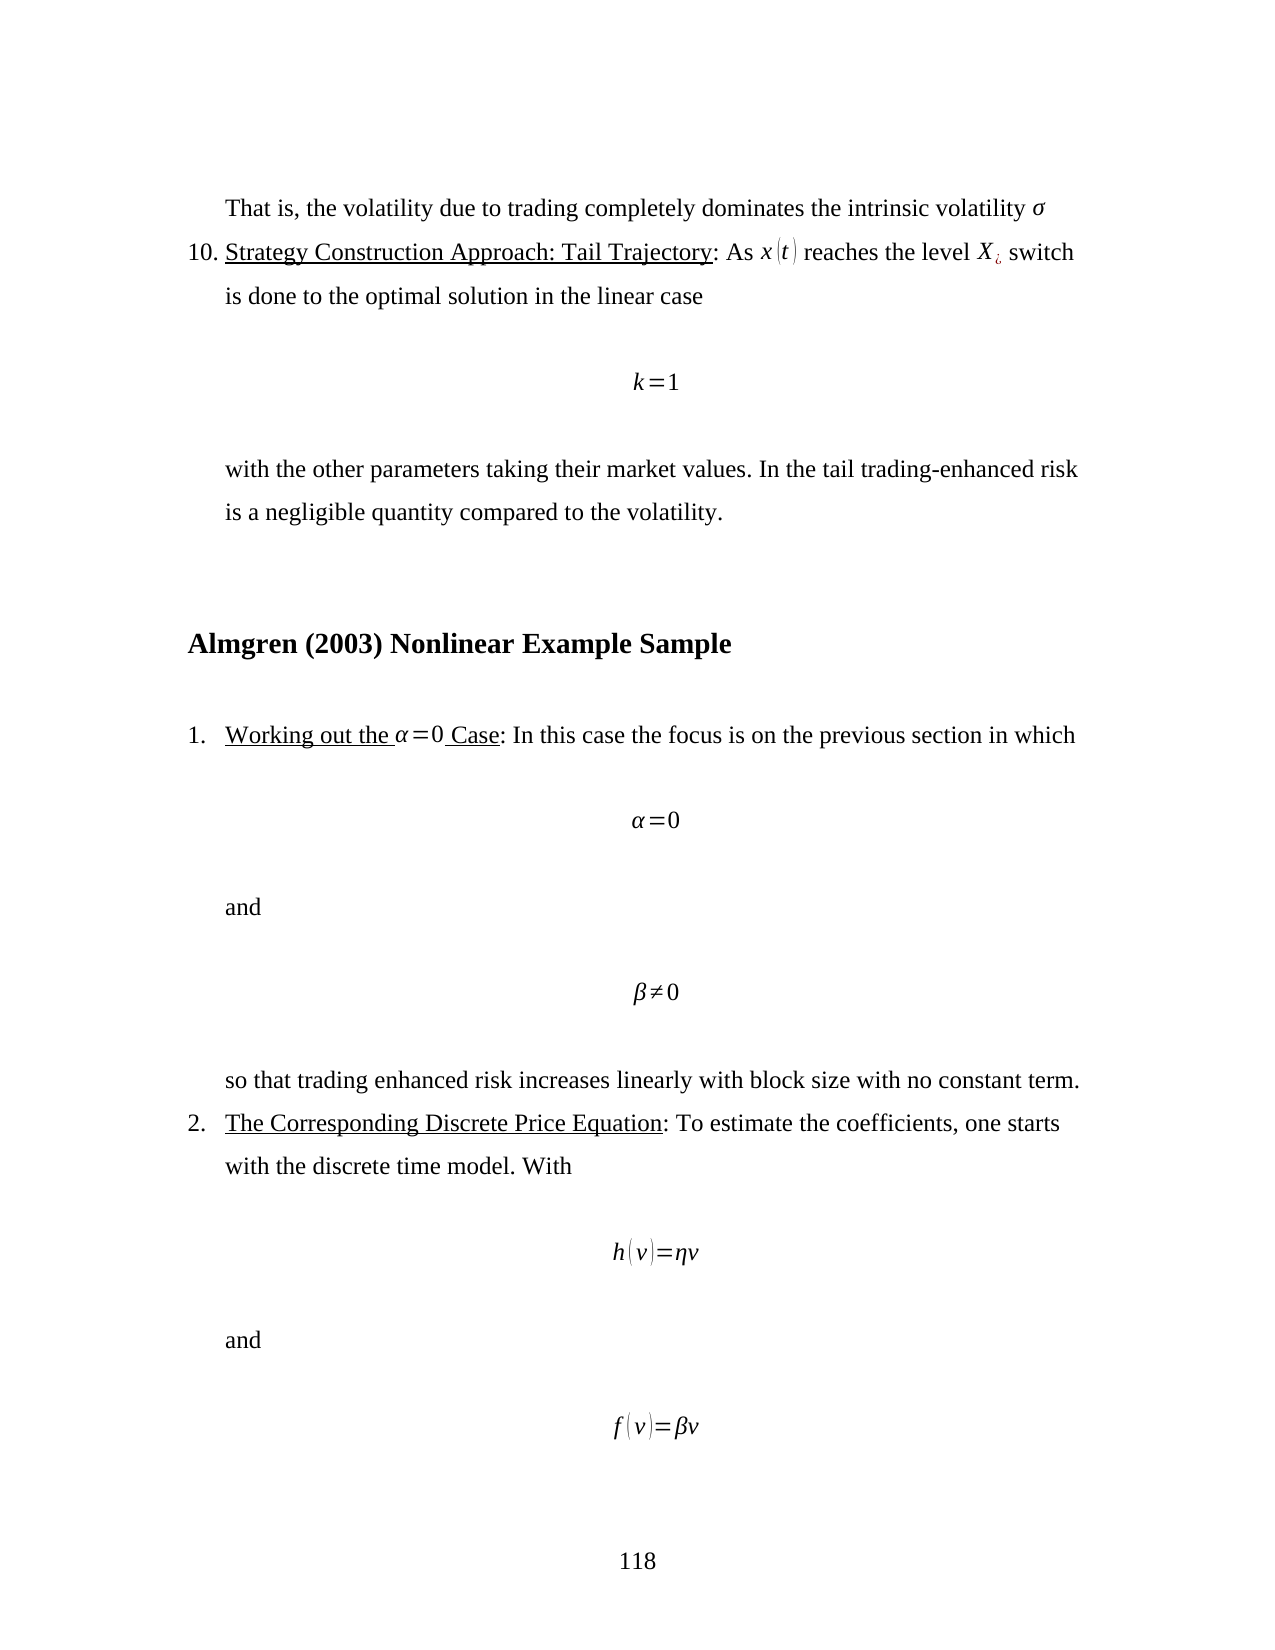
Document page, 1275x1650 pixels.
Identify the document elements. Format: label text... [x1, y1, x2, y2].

list and [225, 892, 1087, 921]
list That is, the volatility due to trading completely dominates the intrinsic volatility [225, 193, 1087, 222]
list with the other parameters taking their market values. In the tail trading-enhanced risk is a negligible quantity compared to the volatility. [225, 454, 1087, 526]
list and [225, 1325, 1087, 1354]
list Strategy Construction Approach: Tail Trajectory: As reaches the level switch is done to the optimal solution in the linear case [187, 236, 1087, 310]
list Working out the Case: In this case the focus is on the previous section in which [187, 720, 1087, 748]
list The Corresponding Discrete Price Equation: To estimate the coefficients, one starts with the discrete time model. With [187, 1108, 1087, 1180]
list so that trading enhanced risk increases linearly with block size with no constant term. [225, 1065, 1087, 1093]
text Almgren (2003) Nonlinear Example Sample [187, 626, 1087, 660]
